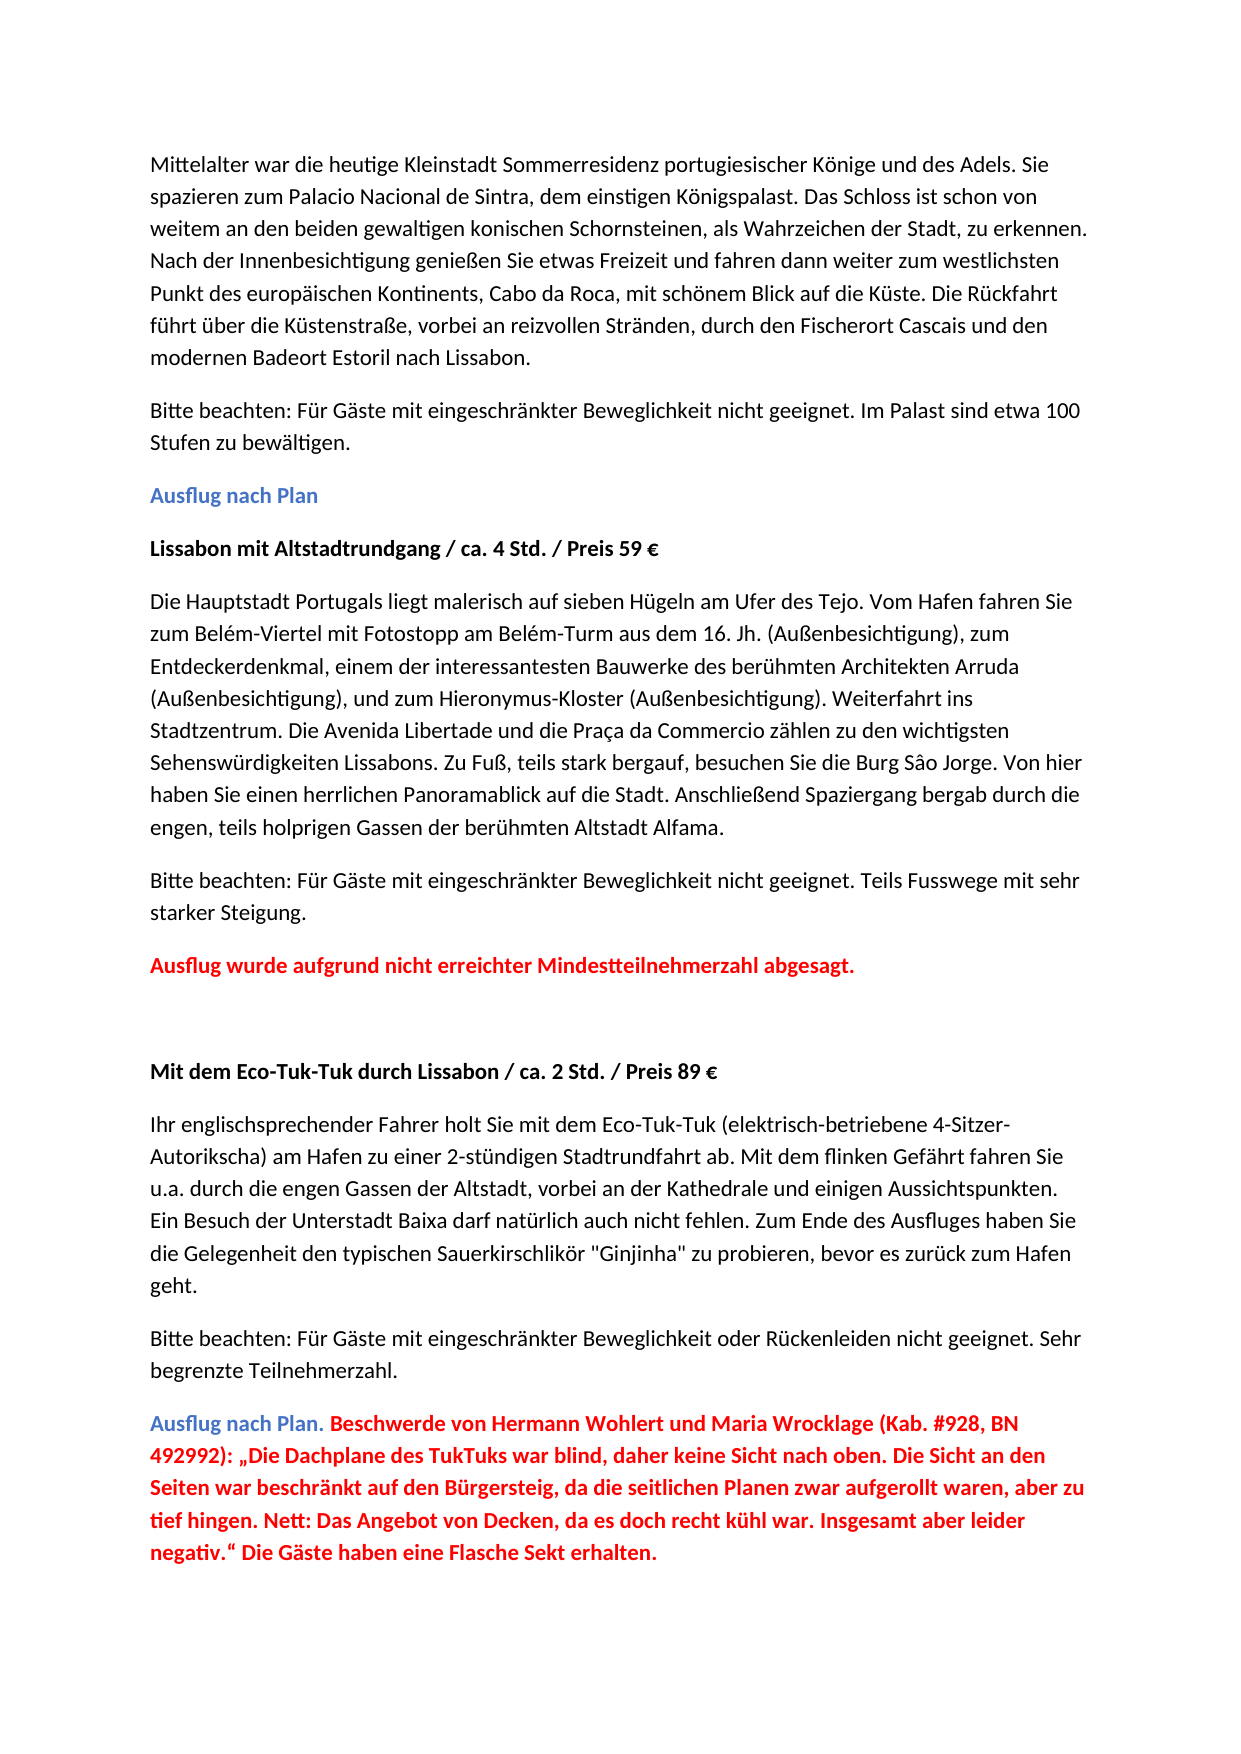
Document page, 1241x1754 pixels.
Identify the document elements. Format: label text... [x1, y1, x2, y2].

text Bitte beachten: Für Gäste mit eingeschränkter Beweglichkeit oder Rückenleiden nicht geeignet. Sehr begrenzte Teilnehmerzahl. [150, 1324, 1090, 1384]
text Ausflug wurde aufgrund nicht erreichter Mindestteilnehmerzahl abgesagt. [150, 951, 1090, 979]
text Bitte beachten: Für Gäste mit eingeschränkter Beweglichkeit nicht geeignet. Im Palast sind etwa 100 Stufen zu bewältigen. [150, 396, 1090, 456]
text Die Hauptstadt Portugals liegt malerisch auf sieben Hügeln am Ufer des Tejo. Vom Hafen fahren Sie zum Belém-Viertel mit Fotostopp am Belém-Turm aus dem 16. Jh. (Außenbesichtigung), zum Entdeckerdenkmal, einem der interessantesten Bauwerke des berühmten Architekten Arruda (Außenbesichtigung), und zum Hieronymus-Kloster (Außenbesichtigung). Weiterfahrt ins Stadtzentrum. Die Avenida Libertade und die Praça da Commercio zählen zu den wichtigsten Sehenswürdigkeiten Lissabons. Zu Fuß, teils stark bergauf, besuchen Sie die Burg Sâo Jorge. Von hier haben Sie einen herrlichen Panoramablick auf die Stadt. Anschließend Spaziergang bergab durch die engen, teils holprigen Gassen der berühmten Altstadt Alfama. [150, 587, 1090, 841]
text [150, 150, 1090, 371]
text Lissabon mit Altstadtrundgang / ca. 4 Std. / Preis 59 € [150, 534, 1090, 562]
text Ausflug nach Plan. Beschwerde von Hermann Wohlert und Maria Wrocklage (Kab. #928, BN 492992): „Die Dachplane des TukTuks war blind, daher keine Sicht nach oben. Die Sicht an den Seiten war beschränkt auf den Bürgersteig, da die seitlichen Planen zwar aufgerollt waren, aber zu tief hingen. Nett: Das Angebot von Decken, da es doch recht kühl war. Insgesamt aber leider negativ.“ Die Gäste haben eine Flasche Sekt erhalten. [150, 1409, 1090, 1566]
text Ausflug nach Plan [150, 481, 1090, 509]
text Mit dem Eco-Tuk-Tuk durch Lissabon / ca. 2 Std. / Preis 89 € [150, 1057, 1090, 1085]
text Ihr englischsprechender Fahrer holt Sie mit dem Eco-Tuk-Tuk (elektrisch-betriebene 4-Sitzer-Autorikscha) am Hafen zu einer 2-stündigen Stadtrundfahrt ab. Mit dem flinken Gefährt fahren Sie u.a. durch die engen Gassen der Altstadt, vorbei an der Kathedrale und einigen Aussichtspunkten. Ein Besuch der Unterstadt Baixa darf natürlich auch nicht fehlen. Zum Ende des Ausfluges haben Sie die Gelegenheit den typischen Sauerkirschlikör "Ginjinha" zu probieren, bevor es zurück zum Hafen geht. [150, 1110, 1090, 1299]
text Bitte beachten: Für Gäste mit eingeschränkter Beweglichkeit nicht geeignet. Teils Fusswege mit sehr starker Steigung. [150, 866, 1090, 926]
